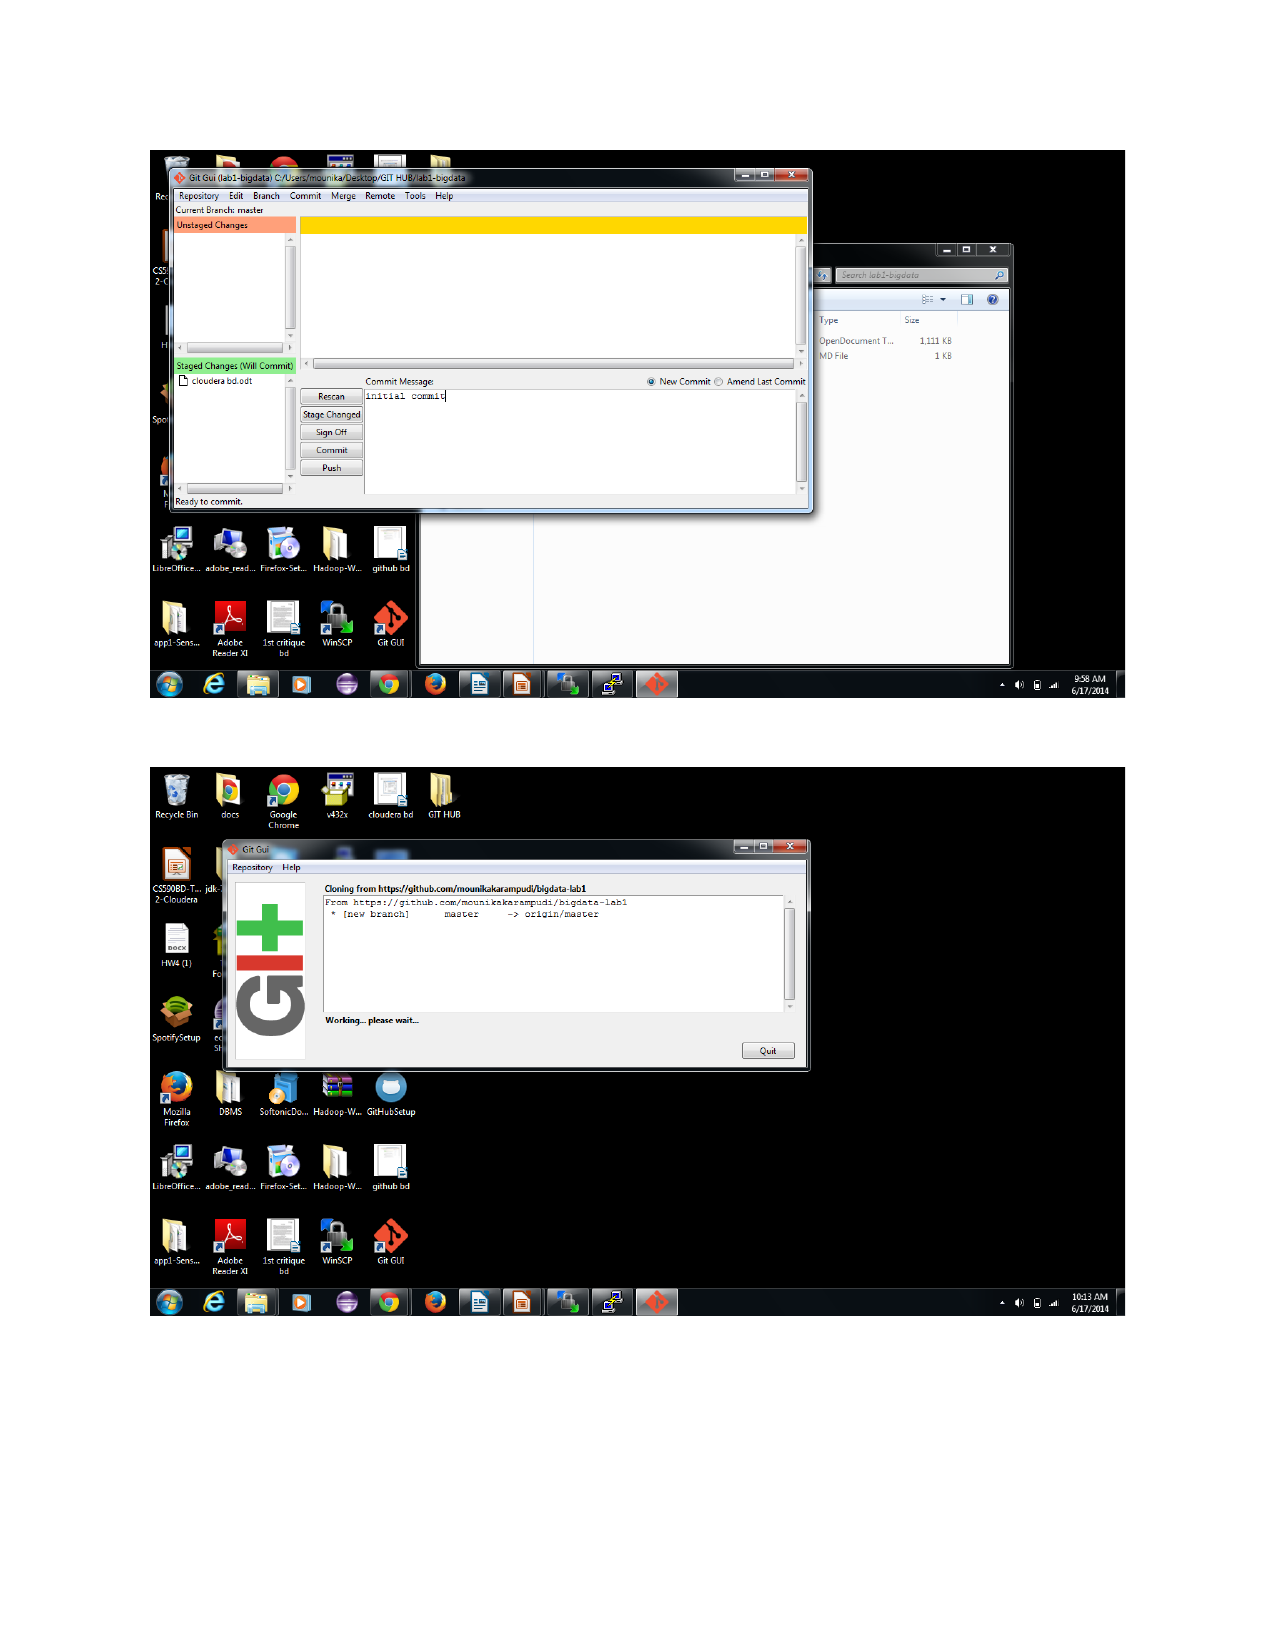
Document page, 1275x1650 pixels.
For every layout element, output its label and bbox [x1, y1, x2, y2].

picture [150, 767, 1125, 1316]
picture [150, 150, 1125, 698]
